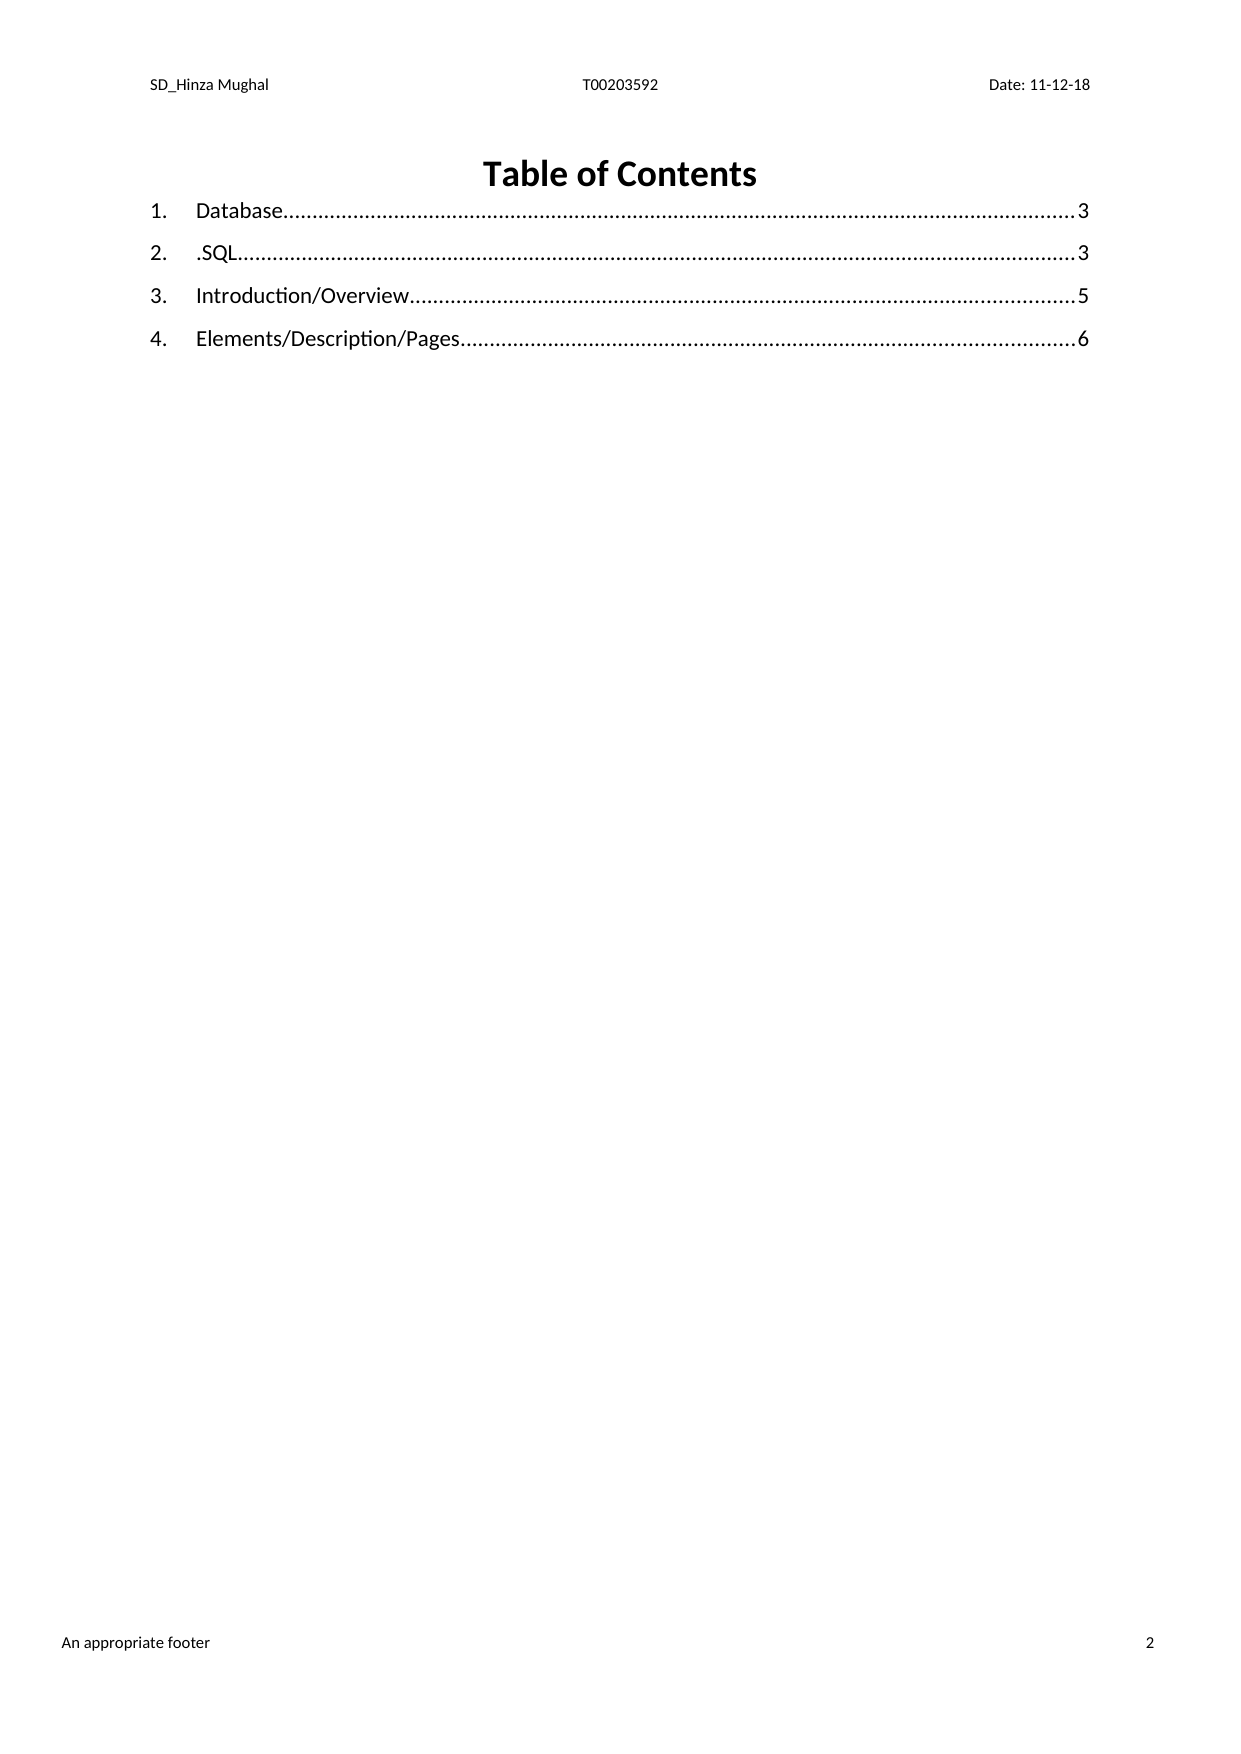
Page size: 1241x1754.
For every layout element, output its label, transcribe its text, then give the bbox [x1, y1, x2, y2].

text 1. Database 3 [150, 196, 1090, 224]
text 2. .SQL 3 [150, 238, 1090, 266]
text 4. Elements/Description/Pages 6 [150, 324, 1090, 352]
text Table of Contents [150, 150, 1090, 196]
text 3. Introduction/Overview 5 [150, 281, 1090, 309]
